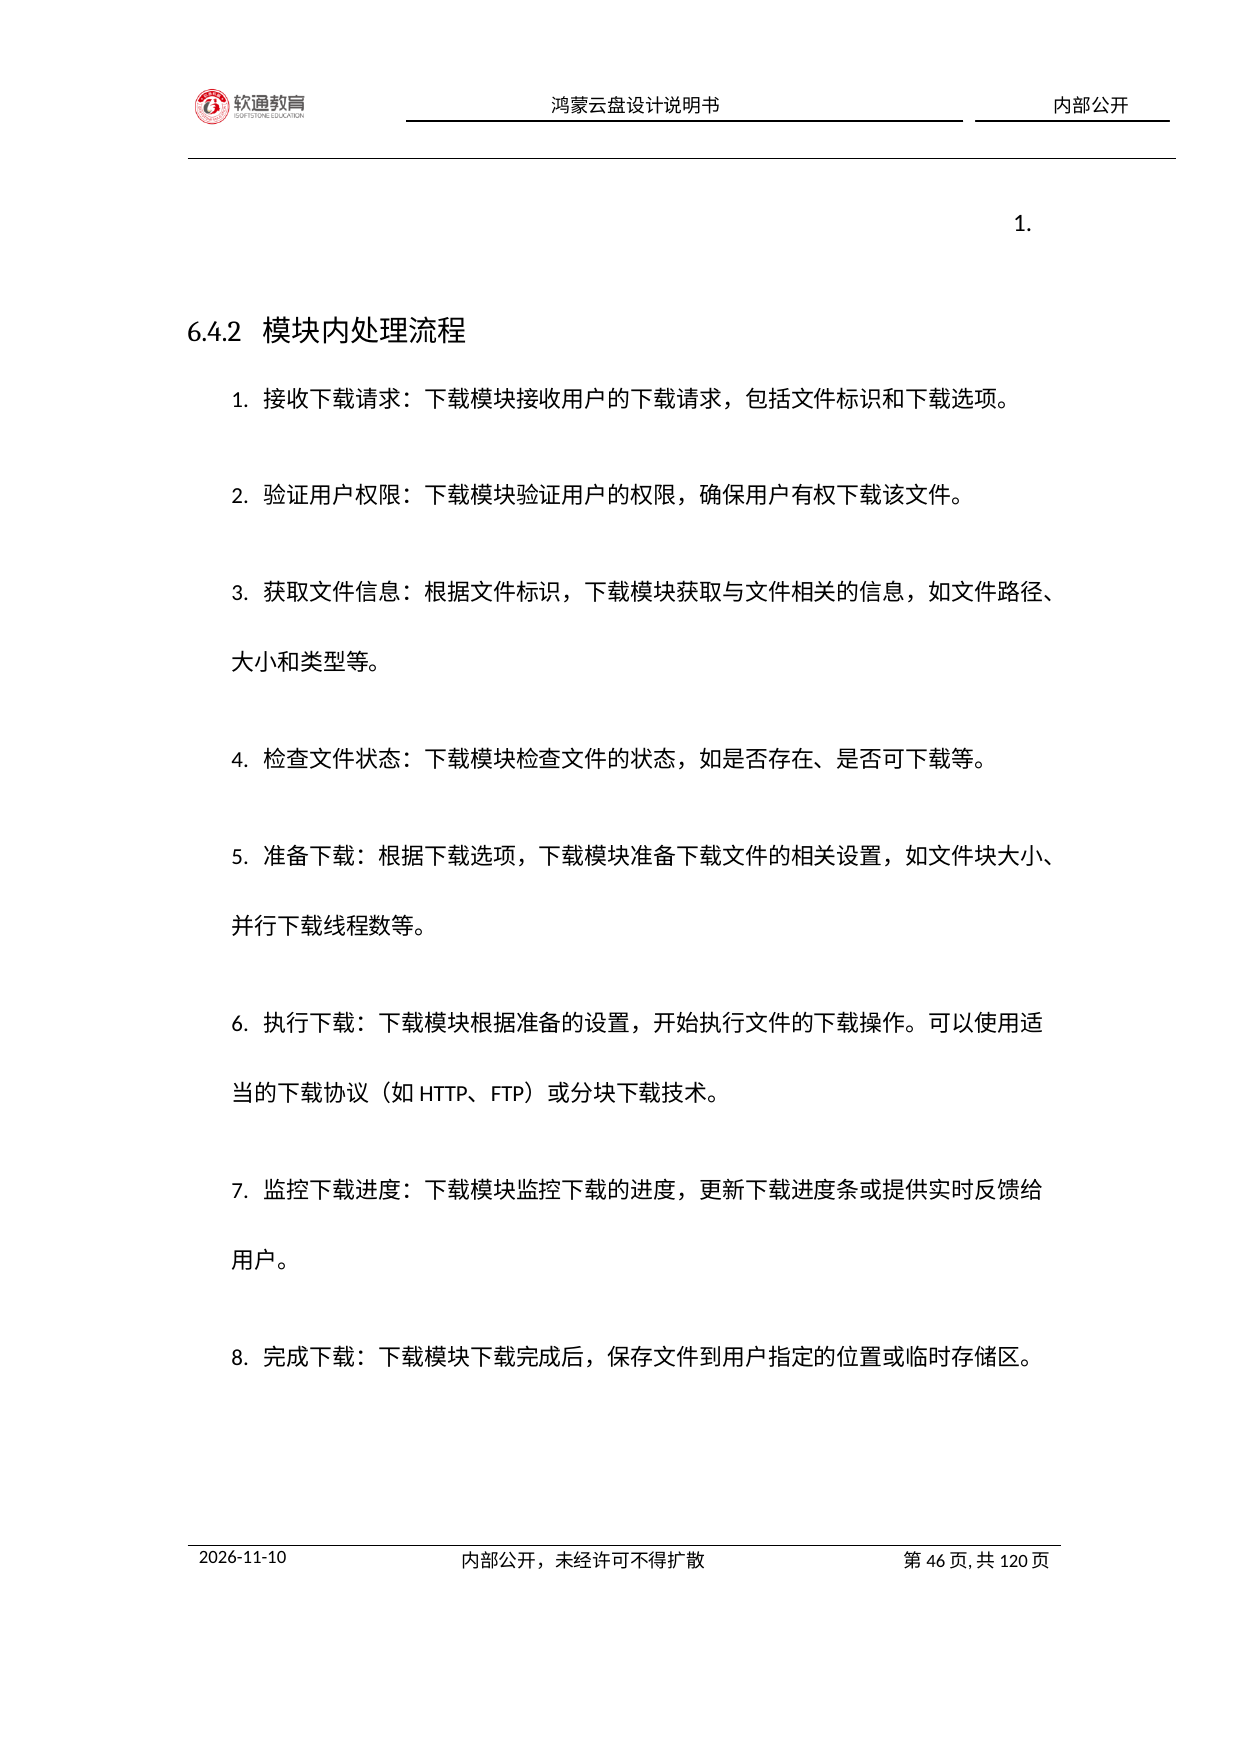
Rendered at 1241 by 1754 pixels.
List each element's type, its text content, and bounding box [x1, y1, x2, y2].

list 验证用户权限：下载模块验证用户的权限，确保用户有权下载该文件。 [231, 462, 1053, 527]
list 接收下载请求：下载模块接收用户的下载请求，包括文件标识和下载选项。 [231, 365, 1053, 430]
list 完成下载：下载模块下载完成后，保存文件到用户指定的位置或临时存储区。 [231, 1323, 1053, 1388]
list 执行下载：下载模块根据准备的设置，开始执行文件的下载操作。可以使用适当的下载协议（如HTTP、FTP）或分块下载技术。 [231, 989, 1053, 1124]
list 监控下载进度：下载模块监控下载的进度，更新下载进度条或提供实时反馈给用户。 [231, 1156, 1053, 1291]
list 获取文件信息：根据文件标识，下载模块获取与文件相关的信息，如文件路径、大小和类型等。 [231, 558, 1053, 693]
list 检查文件状态：下载模块检查文件的状态，如是否存在、是否可下载等。 [231, 725, 1053, 790]
list 准备下载：根据下载选项，下载模块准备下载文件的相关设置，如文件块大小、并行下载线程数等。 [231, 822, 1053, 957]
picture [193, 88, 306, 125]
subtitle 模块内处理流程 [187, 296, 1053, 361]
